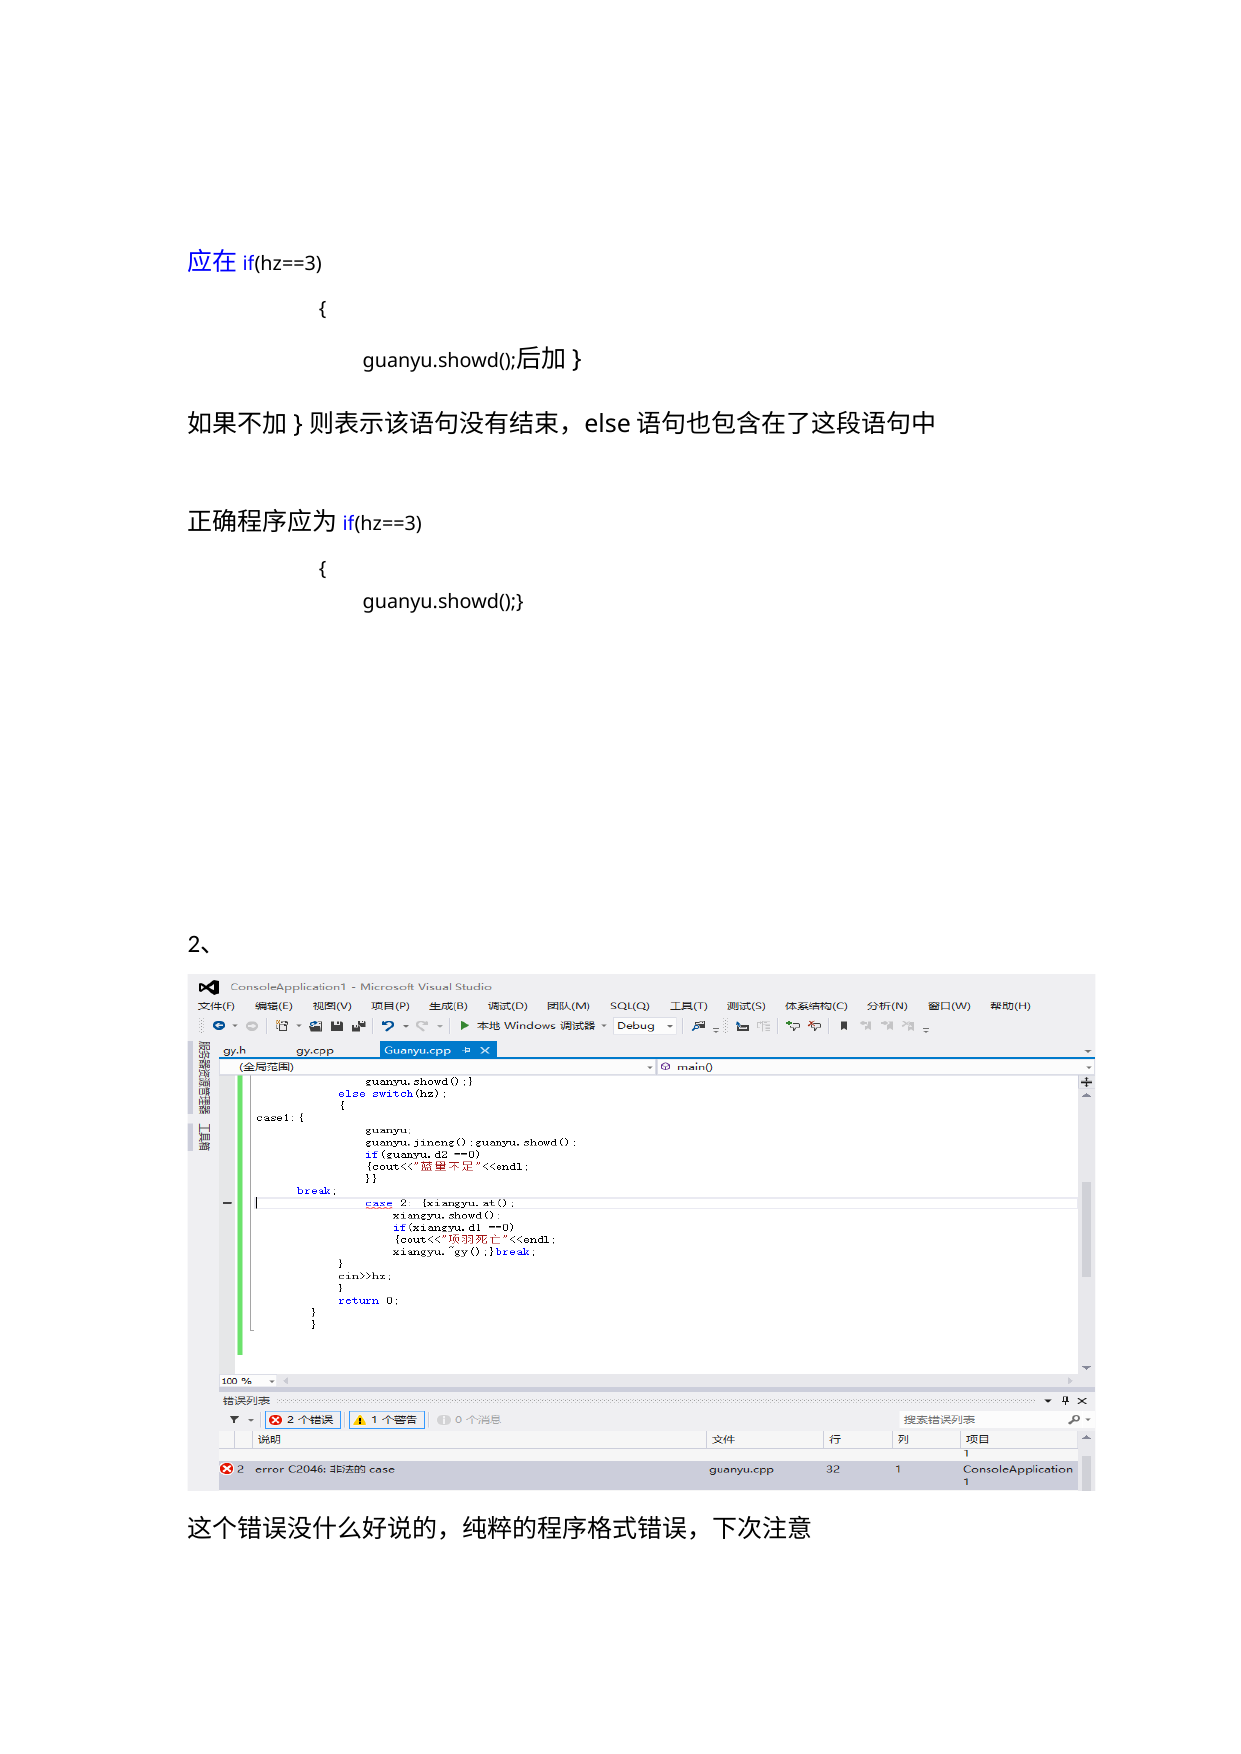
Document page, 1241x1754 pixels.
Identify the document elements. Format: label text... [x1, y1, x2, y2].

picture [187, 974, 1096, 1491]
text 如果不加 } 则表示该语句没有结束，else语句也包含在了这段语句中 [187, 389, 1053, 454]
text { [187, 552, 1053, 584]
text 2、 [187, 909, 1053, 974]
text 正确程序应为if(hz==3) [187, 487, 1053, 552]
text guanyu.showd();} [187, 584, 1053, 617]
text guanyu.showd();后加 } [187, 324, 1053, 389]
text 这个错误没什么好说的，纯粹的程序格式错误，下次注意 [187, 1494, 1053, 1559]
text { [187, 292, 1053, 324]
text 应在if(hz==3) [187, 227, 1053, 292]
